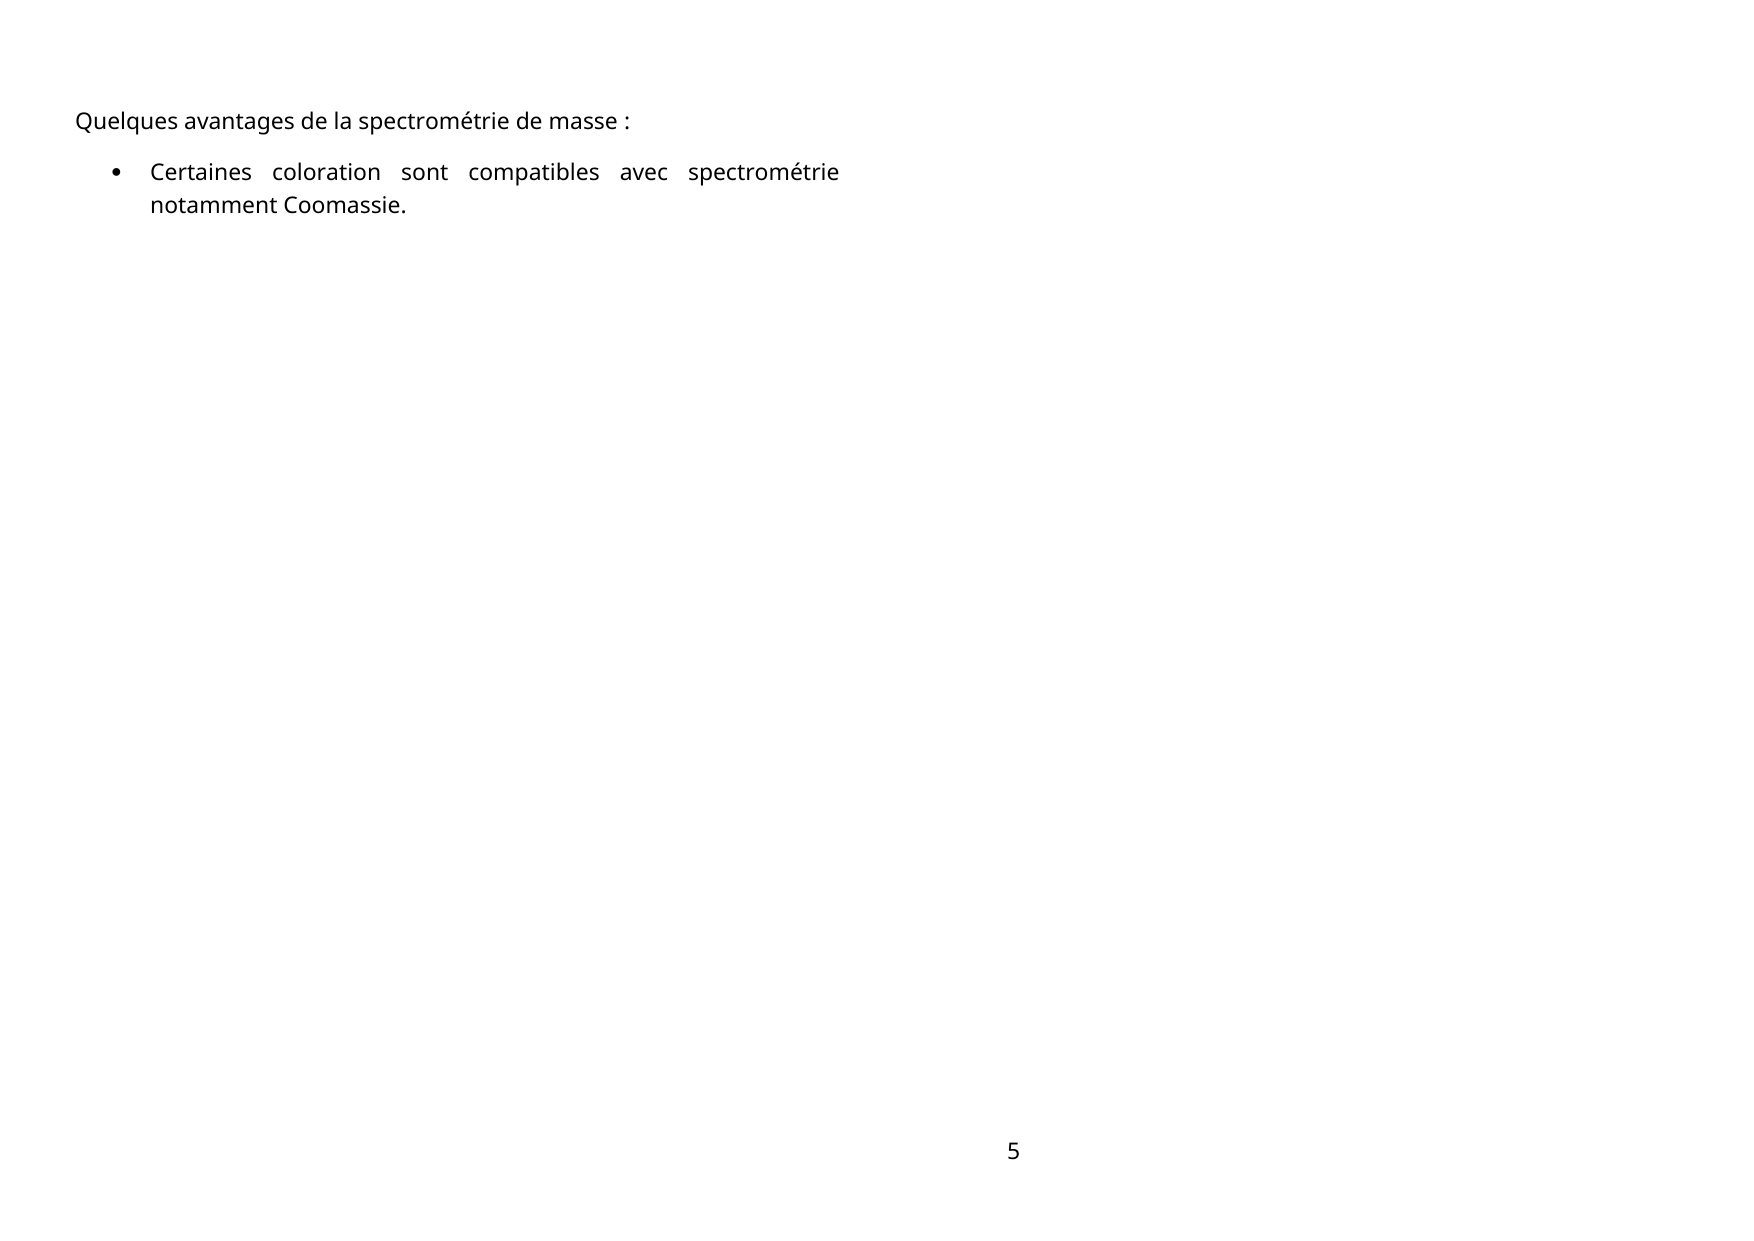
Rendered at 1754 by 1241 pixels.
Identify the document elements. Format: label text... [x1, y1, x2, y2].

list Certaines coloration sont compatibles avec spectrométrie notamment Coomassie. [112, 155, 840, 220]
text Quelques avantages de la spectrométrie de masse : [75, 105, 840, 136]
